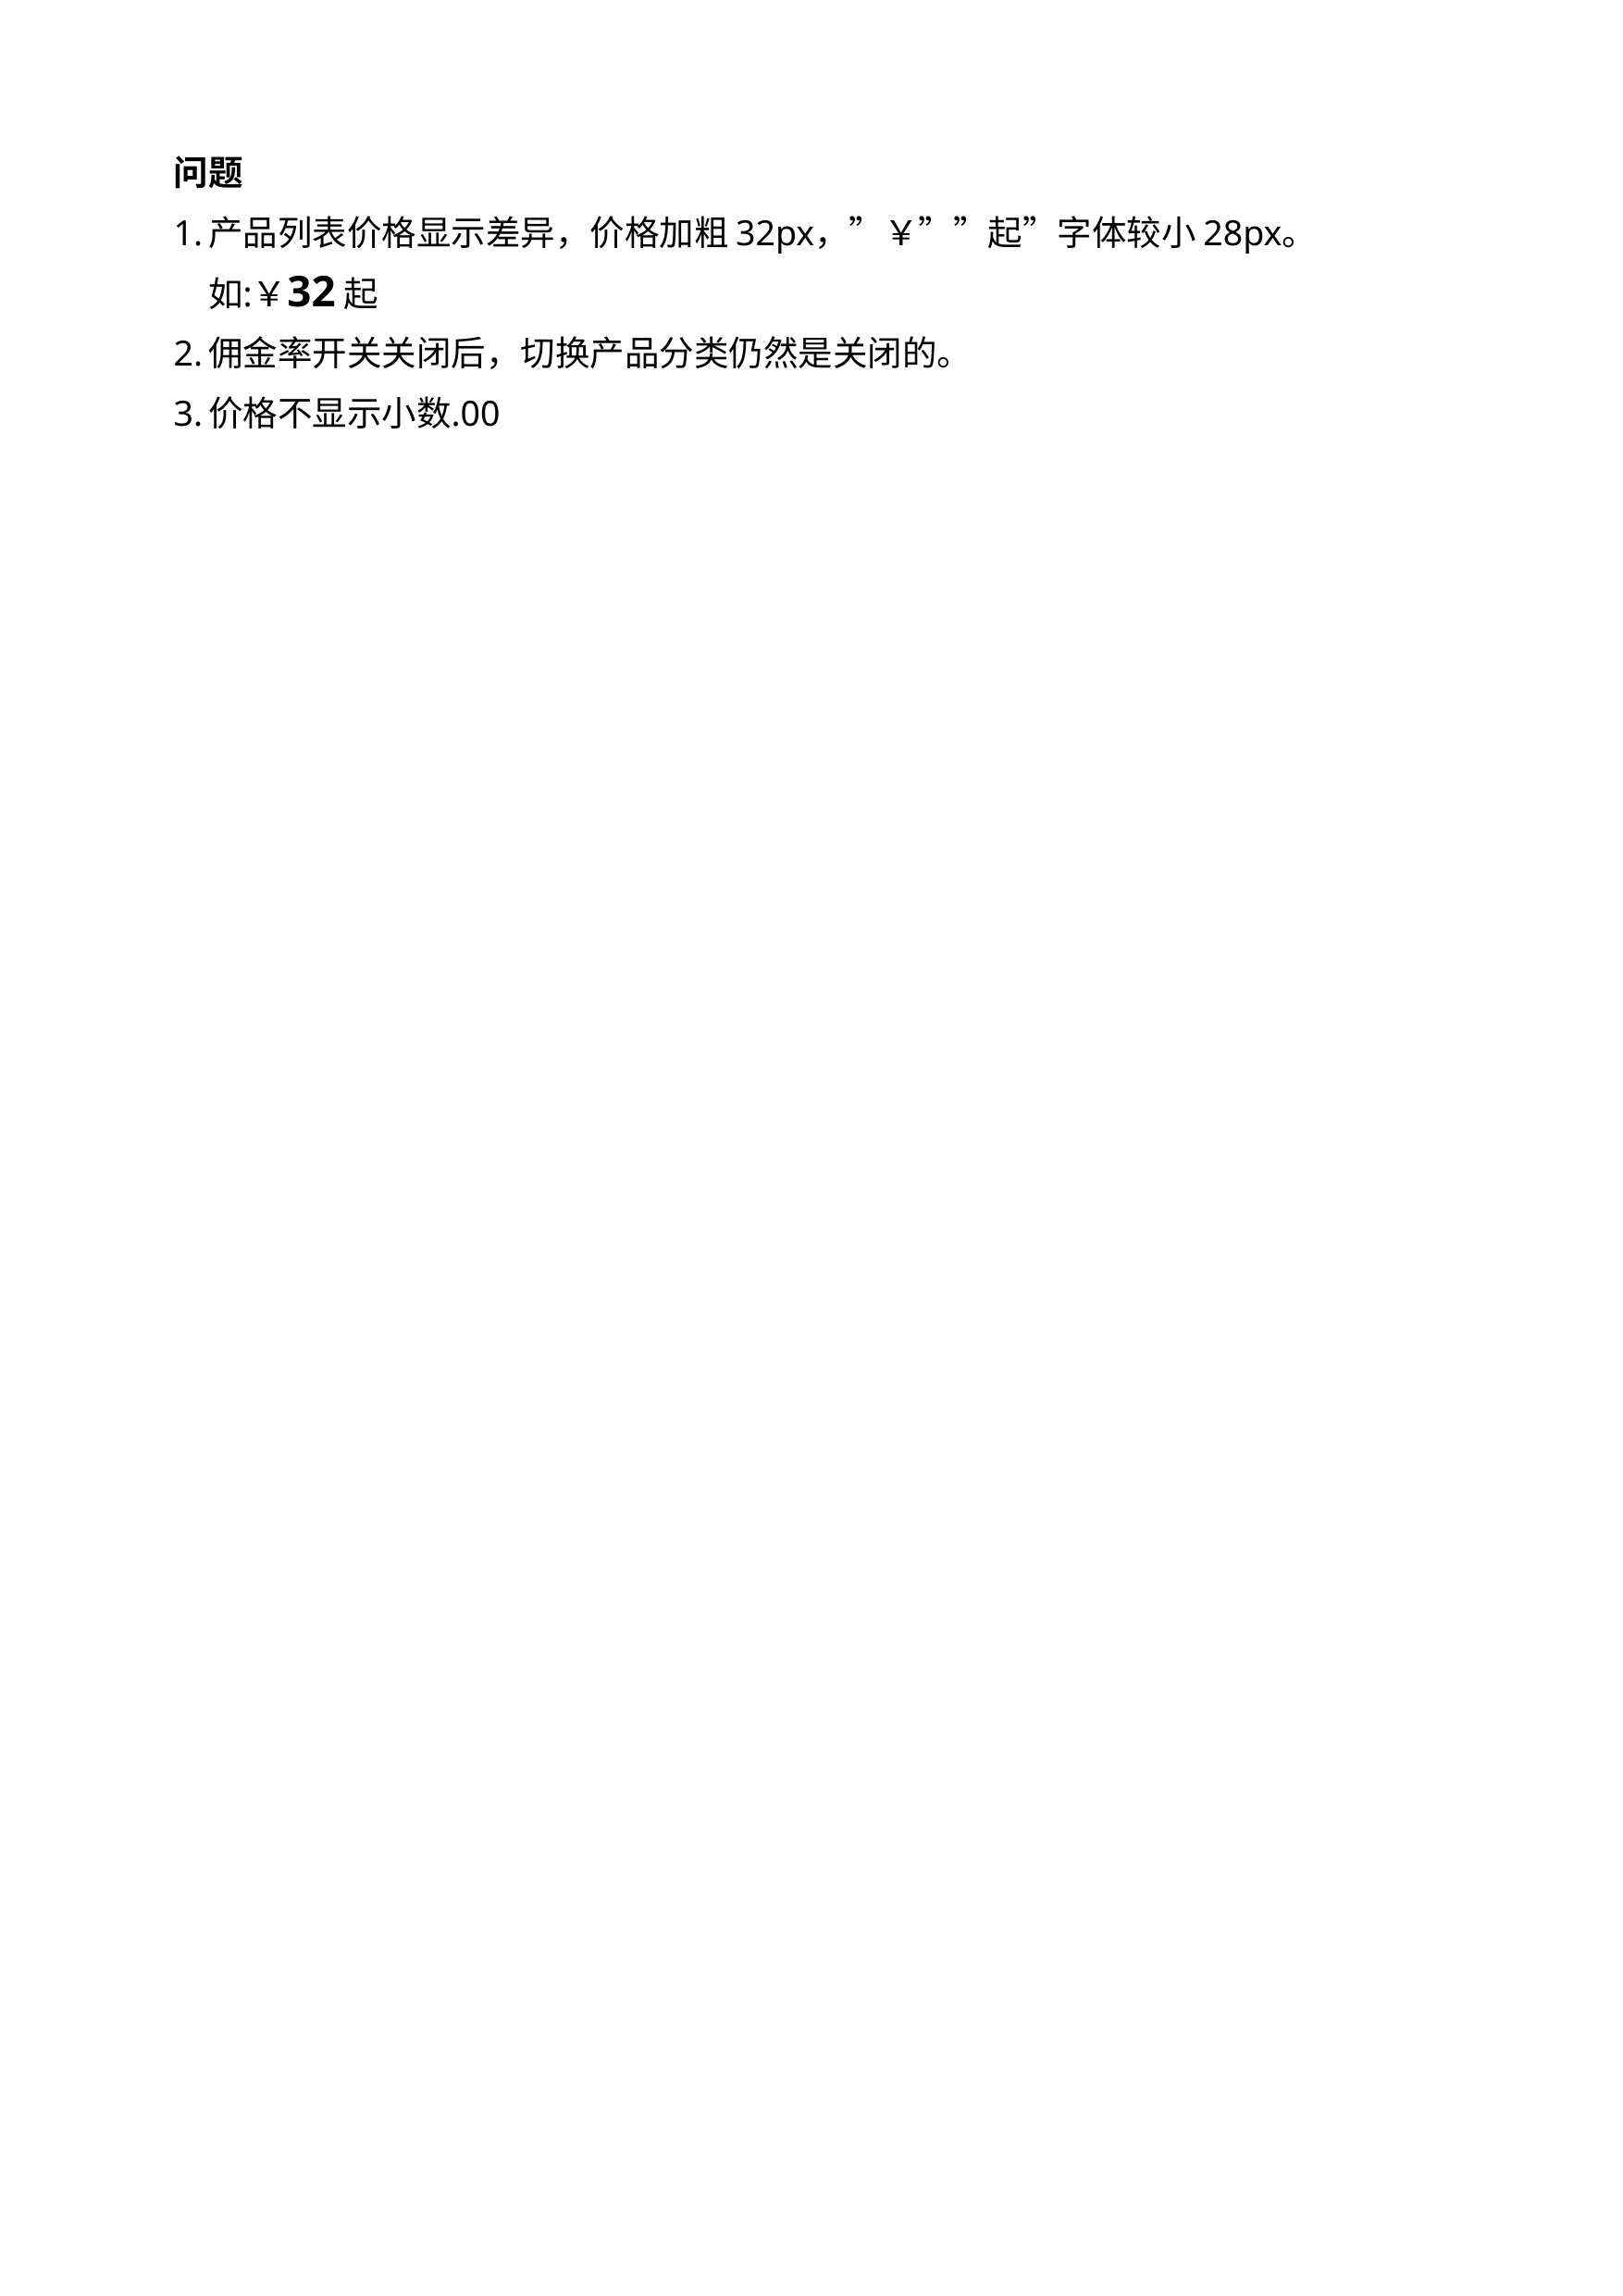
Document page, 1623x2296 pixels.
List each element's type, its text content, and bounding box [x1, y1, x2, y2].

text 问题 [173, 140, 1449, 200]
list 佣金率开关关闭后，切换产品分类仍然是关闭的。 [173, 320, 1449, 380]
list 价格不显示小数.00 [173, 380, 1449, 441]
list 如:￥32起 [208, 260, 1449, 320]
list 产品列表价格显示差异，价格加粗32px，”￥””起”字体较小28px。 [173, 200, 1449, 260]
